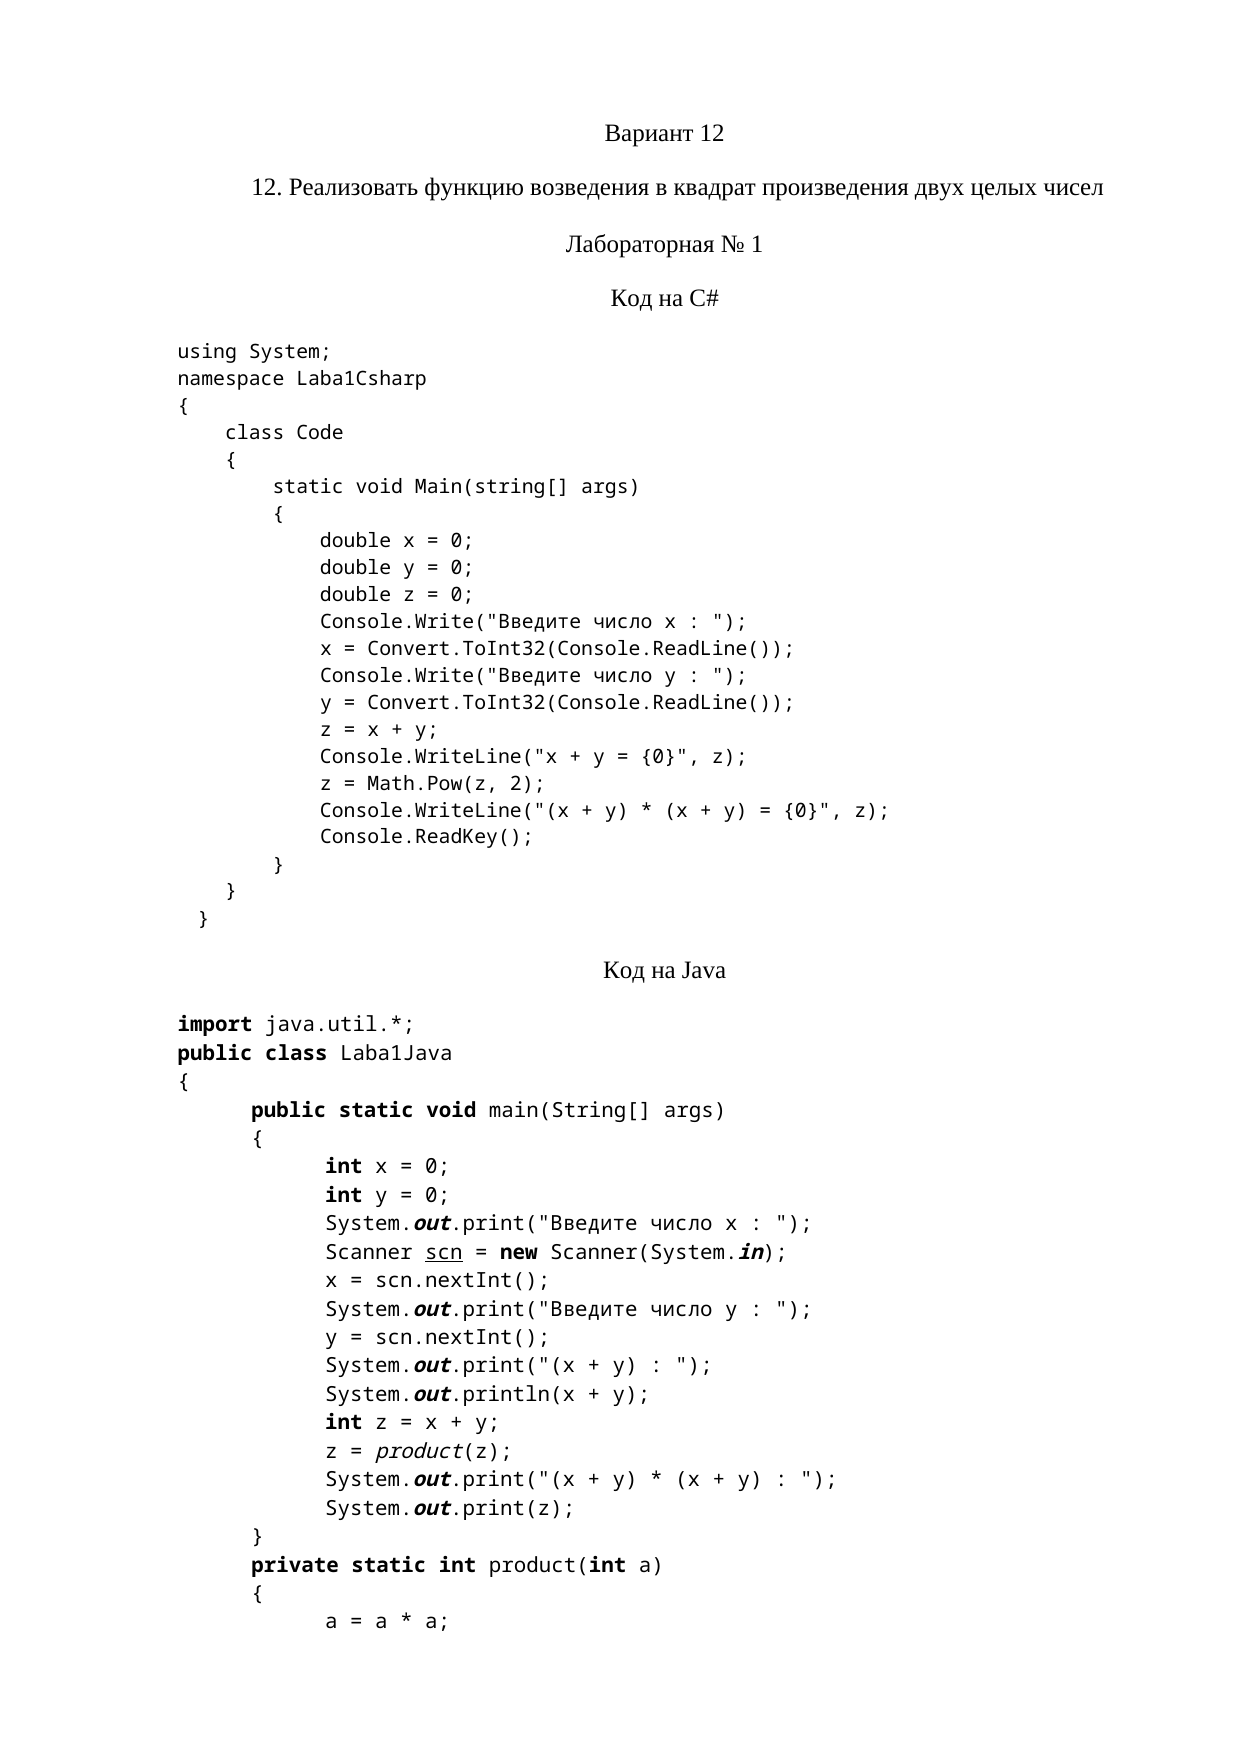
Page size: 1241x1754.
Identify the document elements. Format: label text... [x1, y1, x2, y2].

text } [177, 1521, 1152, 1550]
text Лабораторная № 1 [177, 229, 1152, 258]
text { [177, 1578, 1152, 1607]
text double x = 0; [177, 526, 1152, 553]
text y = scn.nextInt(); [177, 1322, 1152, 1351]
text z = Math.Pow(z, 2); [177, 769, 1152, 796]
text System.out.print("Введите число y : "); [177, 1294, 1152, 1322]
text { [177, 445, 1152, 472]
text public class Laba1Java [177, 1038, 1152, 1066]
text int x = 0; [177, 1152, 1152, 1180]
text z = x + y; [177, 715, 1152, 742]
text 12. Реализовать функцию возведения в квадрат произведения двух целых чисел [177, 172, 1152, 201]
text using System; [177, 337, 1152, 364]
text } [177, 877, 1152, 904]
text int z = x + y; [177, 1407, 1152, 1436]
text static void Main(string[] args) [177, 472, 1152, 499]
text } [177, 850, 1152, 877]
text { [177, 391, 1152, 418]
text class Code [177, 418, 1152, 445]
text double y = 0; [177, 553, 1152, 580]
text a = a * a; [177, 1607, 1152, 1635]
text import java.util.*; [177, 1009, 1152, 1038]
text { [177, 1066, 1152, 1095]
text Console.WriteLine("x + y = {0}", z); [177, 742, 1152, 769]
text Console.ReadKey(); [177, 823, 1152, 850]
text namespace Laba1Csharp [177, 364, 1152, 391]
text Код на С# [177, 283, 1152, 312]
text System.out.println(x + y); [177, 1379, 1152, 1407]
text x = Convert.ToInt32(Console.ReadLine()); [177, 634, 1152, 661]
text Console.Write("Введите число y : "); [177, 661, 1152, 688]
text { [177, 499, 1152, 526]
text System.out.print(z); [177, 1493, 1152, 1521]
text System.out.print("(x + y) : "); [177, 1351, 1152, 1379]
text private static int product(int a) [177, 1550, 1152, 1578]
text } [177, 904, 1152, 931]
text double z = 0; [177, 580, 1152, 607]
text y = Convert.ToInt32(Console.ReadLine()); [177, 688, 1152, 715]
text x = scn.nextInt(); [177, 1265, 1152, 1294]
text public static void main(String[] args) [177, 1095, 1152, 1123]
text Console.Write("Введите число x : "); [177, 607, 1152, 634]
text System.out.print("(x + y) * (x + y) : "); [177, 1464, 1152, 1493]
text Scanner scn = new Scanner(System.in); [177, 1237, 1152, 1265]
text Console.WriteLine("(x + y) * (x + y) = {0}", z); [177, 796, 1152, 823]
text int y = 0; [177, 1180, 1152, 1208]
text Вариант 12 [177, 118, 1152, 147]
text Код на Java [177, 956, 1152, 984]
text System.out.print("Введите число x : "); [177, 1208, 1152, 1237]
text { [177, 1123, 1152, 1152]
text z = product(z); [177, 1436, 1152, 1464]
